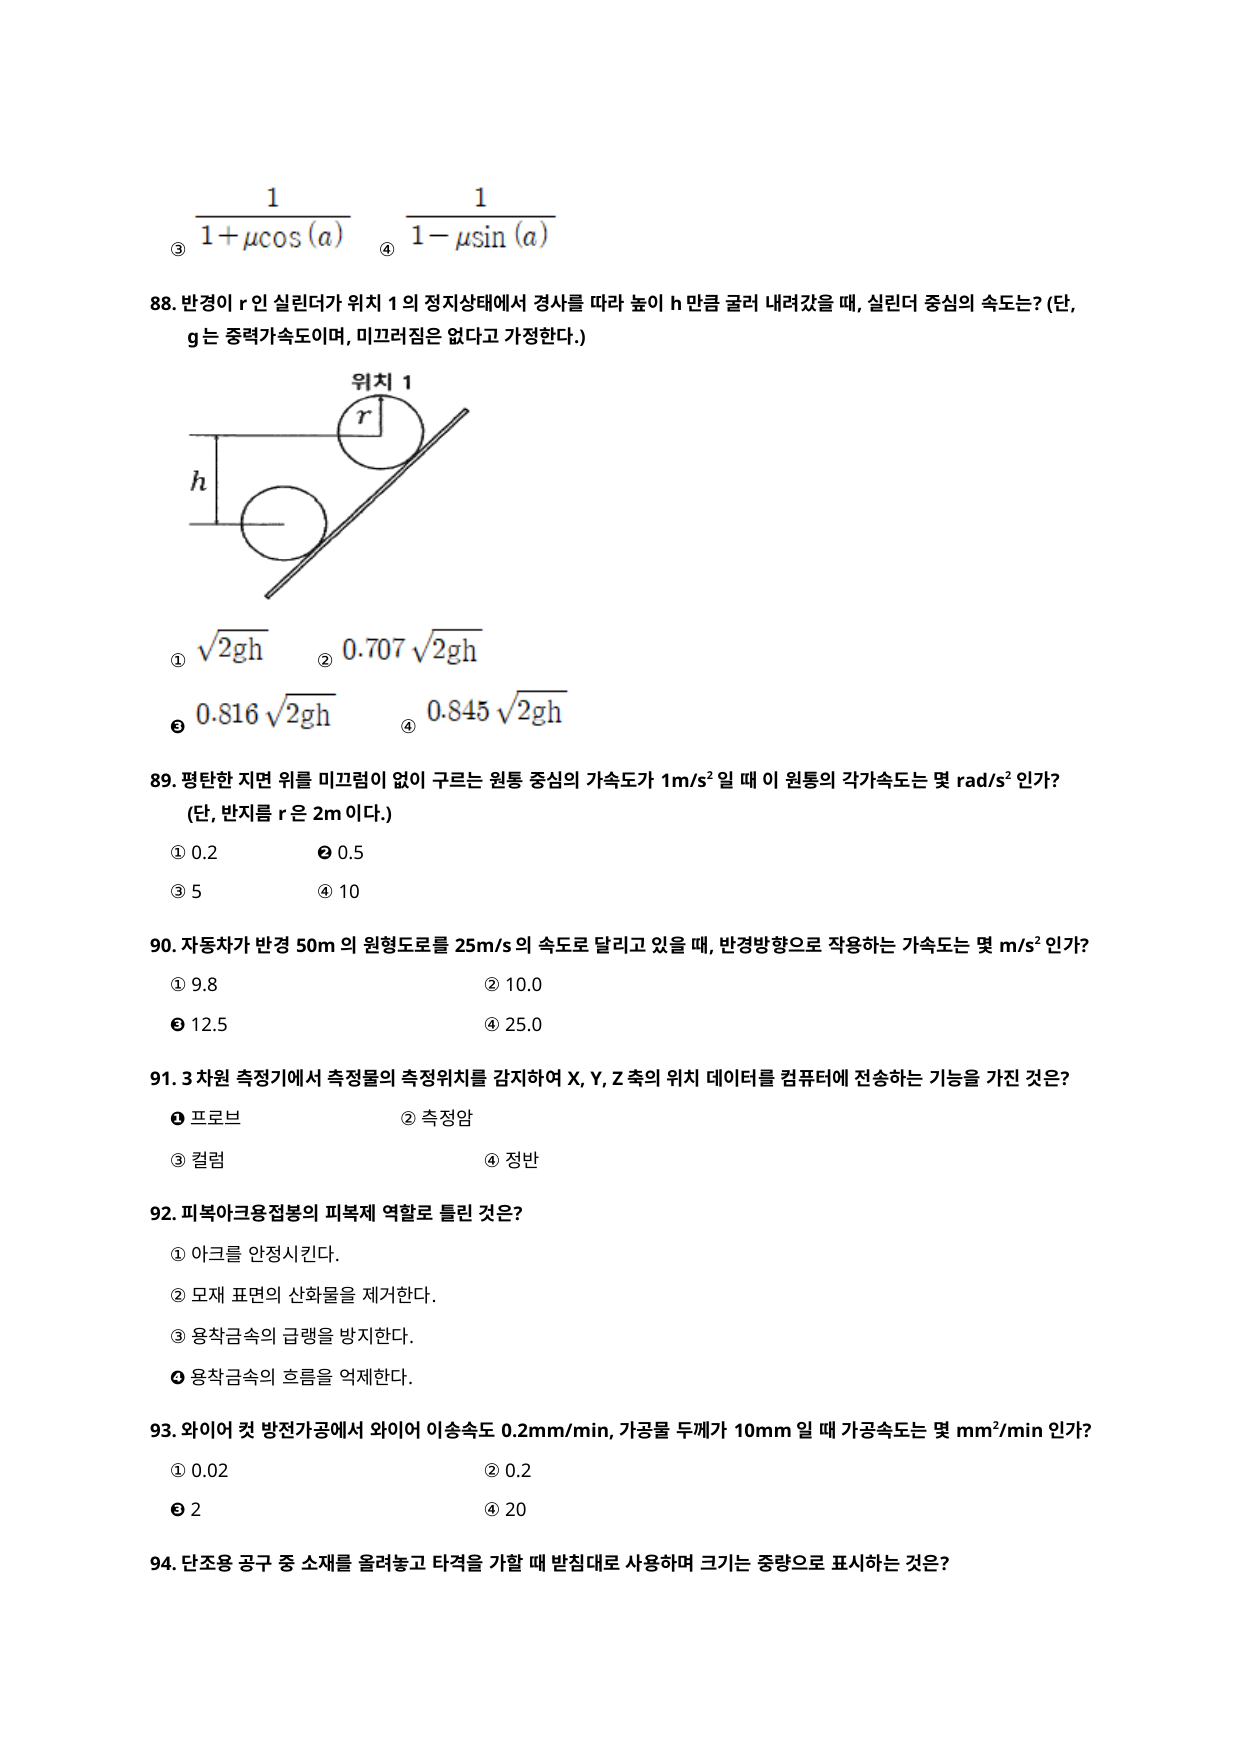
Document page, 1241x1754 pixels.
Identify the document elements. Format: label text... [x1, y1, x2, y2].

text 89. 평탄한 지면 위를 미끄럼이 없이 구르는 원통 중심의 가속도가 1m/s2 일 때 이 원통의 각가속도는 몇 rad/s2 인가? (단, 반지름 r은 2m이다.) [150, 766, 1090, 826]
picture [169, 362, 479, 605]
text ② 모재 표면의 산화물을 제거한다. [150, 1281, 1090, 1308]
picture [421, 687, 577, 734]
text ❸ 12.5 ④ 25.0 [150, 1011, 1090, 1037]
text ❹ 용착금속의 흐름을 억제한다. [150, 1363, 1090, 1390]
text ❶ 프로브 ② 측정암 [150, 1104, 1090, 1131]
text ③ 5 ④ 10 [150, 879, 1090, 904]
picture [191, 625, 274, 668]
text ❸ 2 ④ 20 [150, 1496, 1090, 1522]
text 94. 단조용 공구 중 소재를 올려놓고 타격을 가할 때 받침대로 사용하며 크기는 중량으로 표시하는 것은? [150, 1548, 1090, 1576]
text 93. 와이어 컷 방전가공에서 와이어 이송속도 0.2mm/min, 가공물 두께가 10mm 일 때 가공속도는 몇 mm2/min 인가? [150, 1416, 1090, 1443]
picture [338, 623, 492, 668]
text ① 아크를 안정시킨다. [150, 1240, 1090, 1267]
text 90. 자동차가 반경 50m 의 원형도로를 25m/s의 속도로 달리고 있을 때, 반경방향으로 작용하는 가속도는 몇 m/s2 인가? [150, 931, 1090, 958]
text ③ 컬럼 ④ 정반 [150, 1145, 1090, 1172]
text ① 0.02 ② 0.2 [150, 1457, 1090, 1482]
text 88. 반경이 r인 실린더가 위치 1의 정지상태에서 경사를 따라 높이 h만큼 굴러 내려갔을 때, 실린더 중심의 속도는? (단, g는 중력가속도이며, 미끄러짐은 없다고 가정한다.) [150, 289, 1090, 348]
text ① 9.8 ② 10.0 [150, 972, 1090, 997]
text 92. 피복아크용접봉의 피복제 역할로 틀린 것은? [150, 1199, 1090, 1226]
text ① 0.2 ❷ 0.5 [150, 839, 1090, 865]
picture [190, 687, 344, 734]
text 91. 3차원 측정기에서 측정물의 측정위치를 감지하여 X, Y, Z축의 위치 데이터를 컴퓨터에 전송하는 기능을 가진 것은? [150, 1063, 1090, 1090]
picture [400, 180, 559, 257]
text ① ② [150, 624, 1090, 673]
text ③ 용착금속의 급랭을 방지한다. [150, 1322, 1090, 1349]
picture [191, 177, 354, 257]
